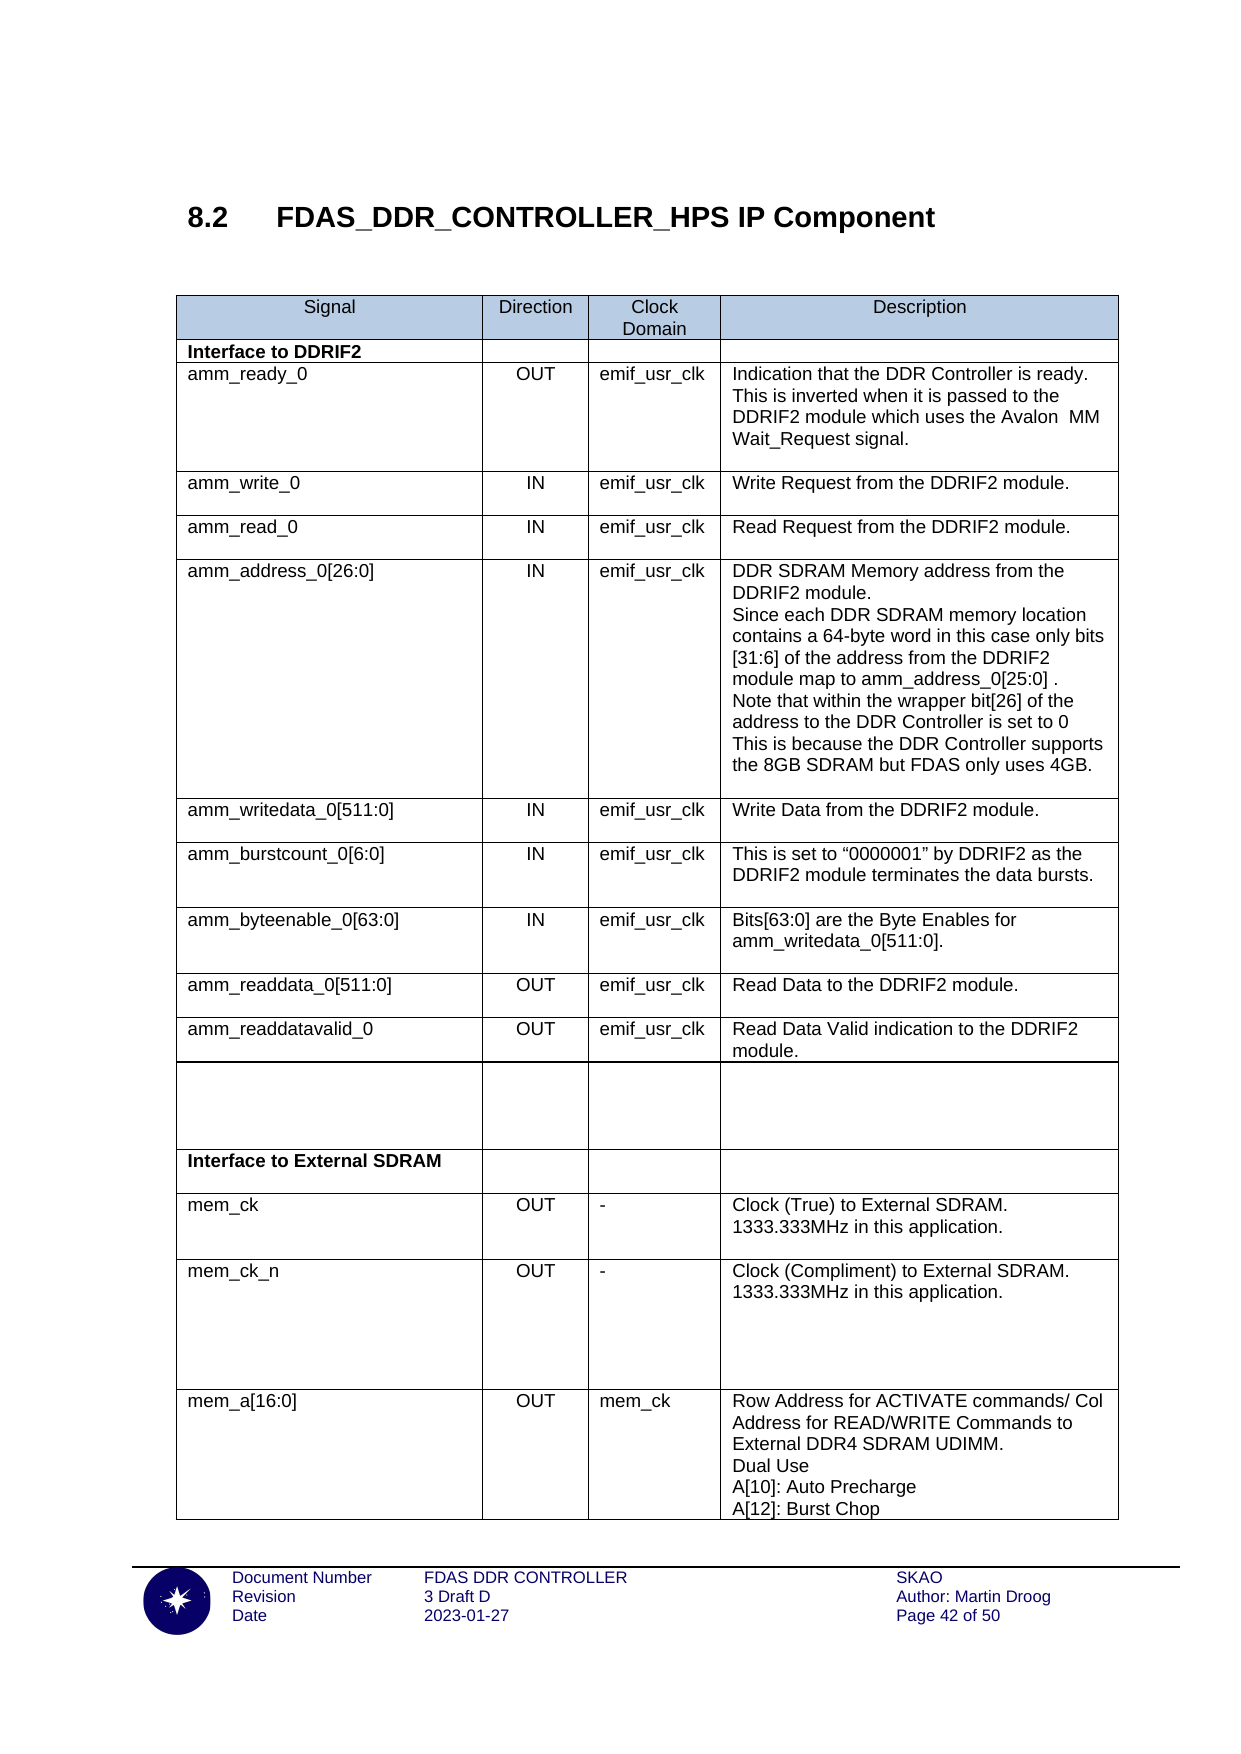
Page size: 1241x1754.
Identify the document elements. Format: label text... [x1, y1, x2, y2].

table_header Signal [177, 296, 482, 339]
table_cell amm_writedata_0[511:0] [177, 799, 482, 842]
table_cell Write Request from the DDRIF2 module. [721, 472, 1118, 515]
table_cell Write Data from the DDRIF2 module. [721, 799, 1118, 842]
table_cell [721, 1063, 1118, 1149]
table_cell amm_address_0[26:0] [177, 560, 482, 797]
table_cell emif_usr_clk [589, 1018, 720, 1061]
table_cell mem_a[16:0] [177, 1390, 482, 1519]
table_cell [589, 340, 720, 362]
table_header Direction [483, 296, 588, 339]
table_cell Bits[63:0] are the Byte Enables for amm_writedata_0[511:0]. [721, 908, 1118, 973]
table_cell mem_ck [589, 1390, 720, 1519]
table_cell [589, 1063, 720, 1149]
table_cell amm_write_0 [177, 472, 482, 515]
table_cell [177, 1063, 482, 1149]
table_cell [483, 1063, 588, 1149]
subtitle FDAS_DDR_CONTROLLER_HPS IP Component [187, 200, 1107, 233]
table_cell OUT [483, 974, 588, 1017]
table_cell [589, 1150, 720, 1193]
table_cell IN [483, 560, 588, 797]
table_cell Read Data Valid indication to the DDRIF2 module. [721, 1018, 1118, 1061]
table_cell emif_usr_clk [589, 799, 720, 842]
table_cell [483, 340, 588, 362]
table_cell amm_burstcount_0[6:0] [177, 843, 482, 907]
table_cell Read Request from the DDRIF2 module. [721, 516, 1118, 559]
table_cell [483, 1150, 588, 1193]
table_cell Clock (True) to External SDRAM. 1333.333MHz in this application. [721, 1194, 1118, 1258]
table_cell OUT [483, 1260, 588, 1389]
table_cell - [589, 1194, 720, 1258]
table_cell amm_read_0 [177, 516, 482, 559]
table_cell IN [483, 908, 588, 973]
table_cell This is set to “0000001” by DDRIF2 as the DDRIF2 module terminates the data bursts. [721, 843, 1118, 907]
table_cell emif_usr_clk [589, 472, 720, 515]
table_cell emif_usr_clk [589, 363, 720, 471]
table_cell Clock (Compliment) to External SDRAM. 1333.333MHz in this application. [721, 1260, 1118, 1389]
table_cell Indication that the DDR Controller is ready. This is inverted when it is passed to the DDRIF2 module which uses the Avalon MM Wait_Request signal. [721, 363, 1118, 471]
table_cell amm_byteenable_0[63:0] [177, 908, 482, 973]
table_cell [721, 1150, 1118, 1193]
table_cell Interface to DDRIF2 [177, 340, 482, 362]
table_cell emif_usr_clk [589, 516, 720, 559]
table_cell Read Data to the DDRIF2 module. [721, 974, 1118, 1017]
table_header Description [721, 296, 1118, 339]
table_cell DDR SDRAM Memory address from the DDRIF2 module. Since each DDR SDRAM memory location contains a 64-byte word in this case only bits [31:6] of the address from the DDRIF2 module map to amm_address_0[25:0] . Note that within the wrapper bit[26] of the address to the DDR Controller is set to 0 This is because the DDR Controller supports the 8GB SDRAM but FDAS only uses 4GB. [721, 560, 1118, 797]
table_cell mem_ck [177, 1194, 482, 1258]
table_cell amm_readdata_0[511:0] [177, 974, 482, 1017]
table_cell mem_ck_n [177, 1260, 482, 1389]
table_cell amm_readdatavalid_0 [177, 1018, 482, 1061]
table_cell - [589, 1260, 720, 1389]
table_cell OUT [483, 1018, 588, 1061]
table_cell IN [483, 472, 588, 515]
table_cell IN [483, 843, 588, 907]
table_cell emif_usr_clk [589, 560, 720, 797]
table_cell OUT [483, 363, 588, 471]
table_cell Interface to External SDRAM [177, 1150, 482, 1193]
table_cell IN [483, 799, 588, 842]
table_cell OUT [483, 1390, 588, 1519]
table_cell amm_ready_0 [177, 363, 482, 471]
picture [143, 1567, 211, 1635]
table_cell [721, 340, 1118, 362]
table_cell emif_usr_clk [589, 974, 720, 1017]
table_cell IN [483, 516, 588, 559]
table_header Clock Domain [589, 296, 720, 339]
table_cell emif_usr_clk [589, 908, 720, 973]
table_cell OUT [483, 1194, 588, 1258]
table_cell emif_usr_clk [589, 843, 720, 907]
